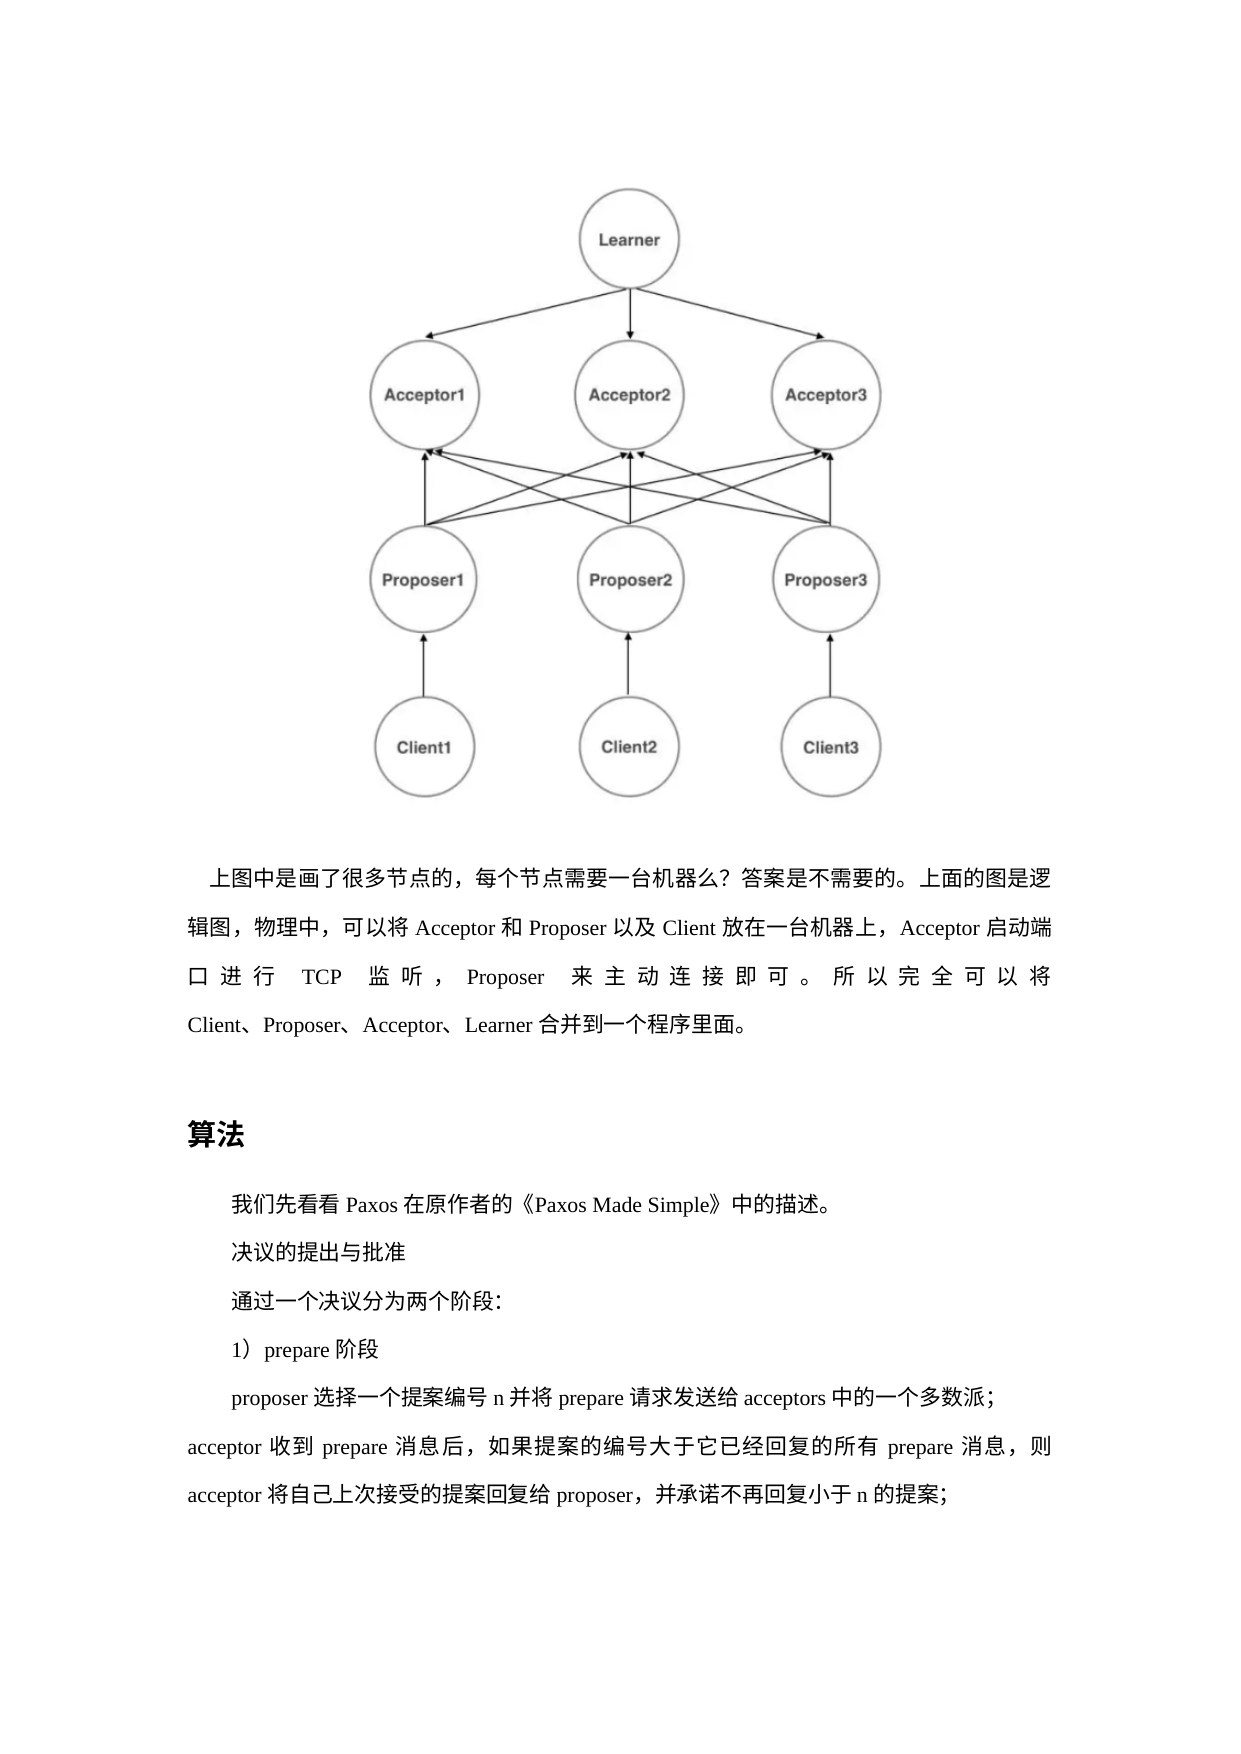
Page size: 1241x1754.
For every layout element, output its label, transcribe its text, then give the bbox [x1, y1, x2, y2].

text 通过一个决议分为两个阶段： [187, 1283, 1053, 1316]
text 我们先看看 Paxos 在原作者的《Paxos Made Simple》中的描述。 [187, 1187, 1053, 1219]
text proposer 选择一个提案编号 n 并将 prepare 请求发送给 acceptors 中的一个多数派； [187, 1380, 1053, 1412]
text acceptor 收到 prepare 消息后，如果提案的编号大于它已经回复的所有 prepare 消息，则 acceptor 将自己上次接受的提案回复给 proposer，并承诺不再回复小于 n 的提案； [187, 1428, 1053, 1509]
text 1）prepare 阶段 [187, 1332, 1053, 1364]
picture [344, 173, 896, 820]
text 决议的提出与批准 [187, 1235, 1053, 1267]
subtitle 算法 [187, 1100, 1053, 1165]
